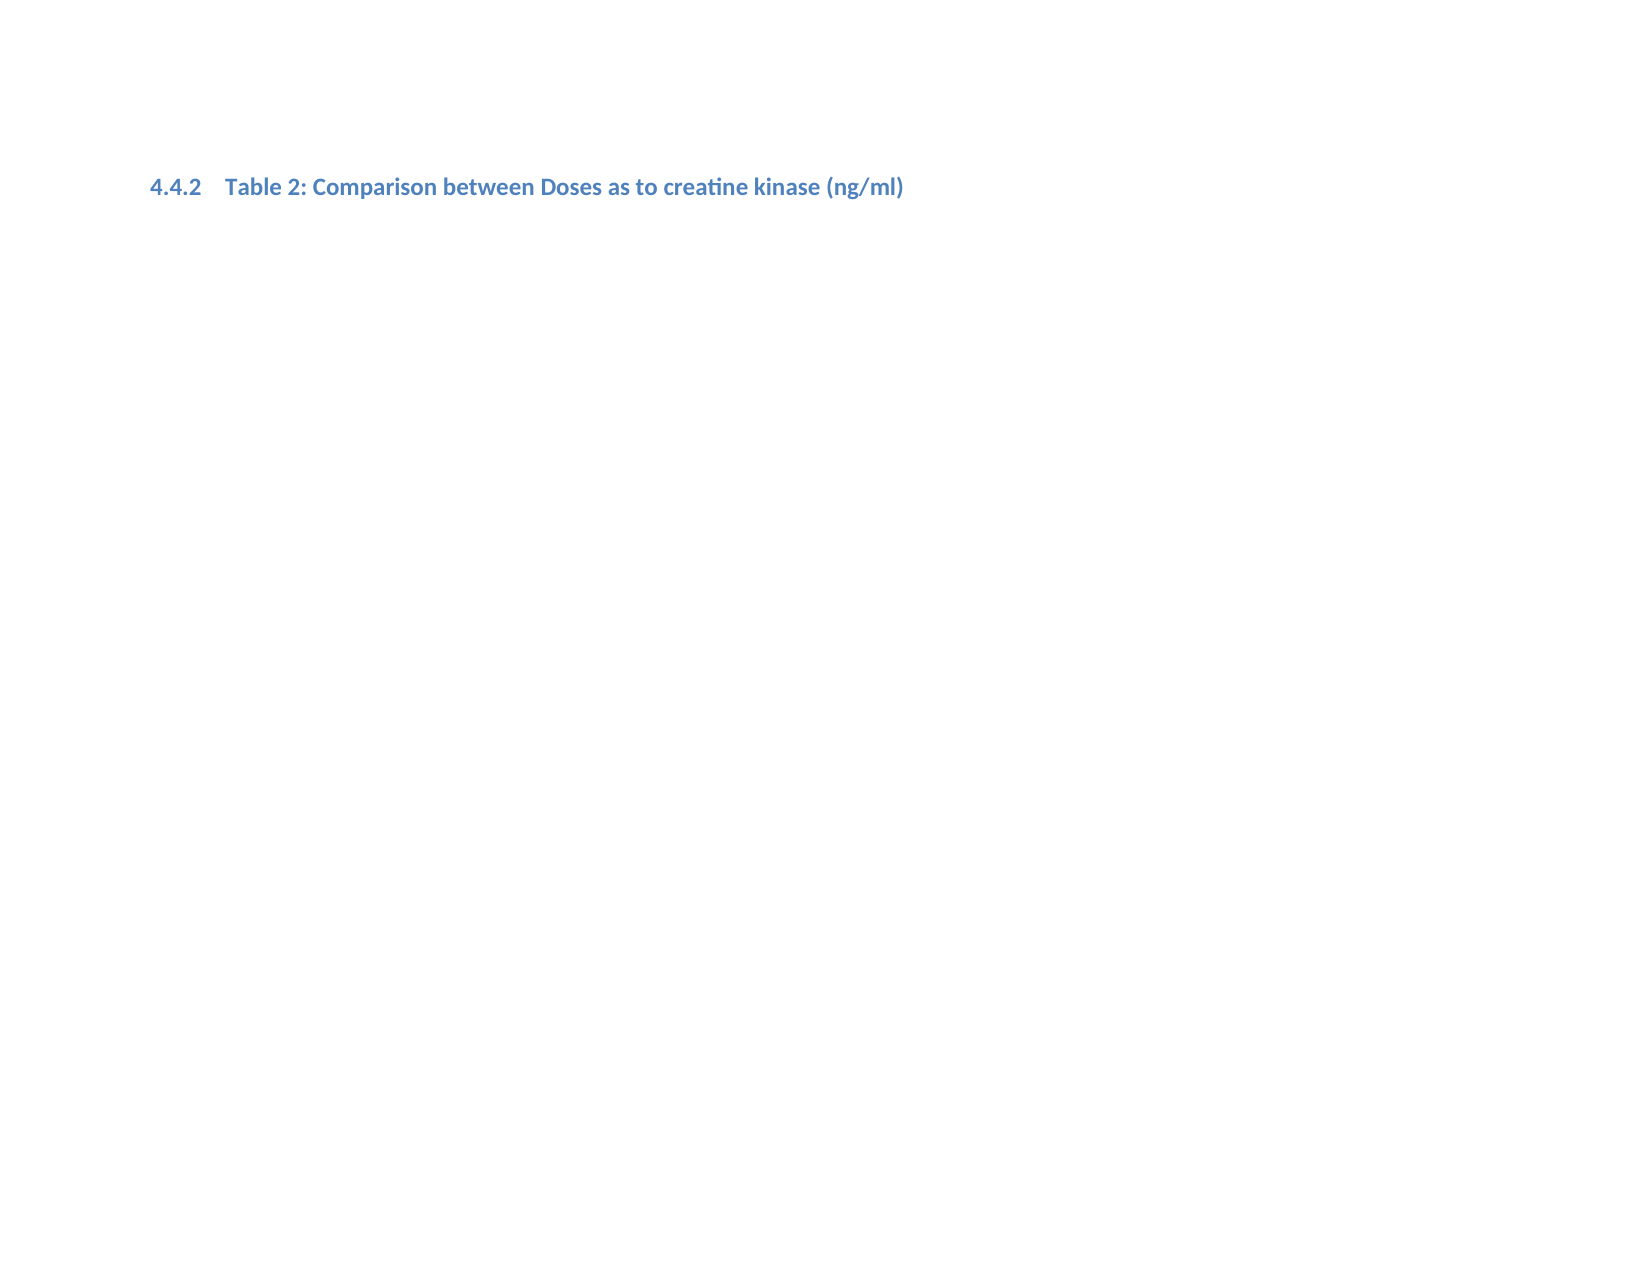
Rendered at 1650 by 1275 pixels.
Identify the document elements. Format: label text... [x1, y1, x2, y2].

subtitle 4.4.2 Table 2: Comparison between Doses as to creatine kinase (ng/ml) [150, 171, 1500, 201]
